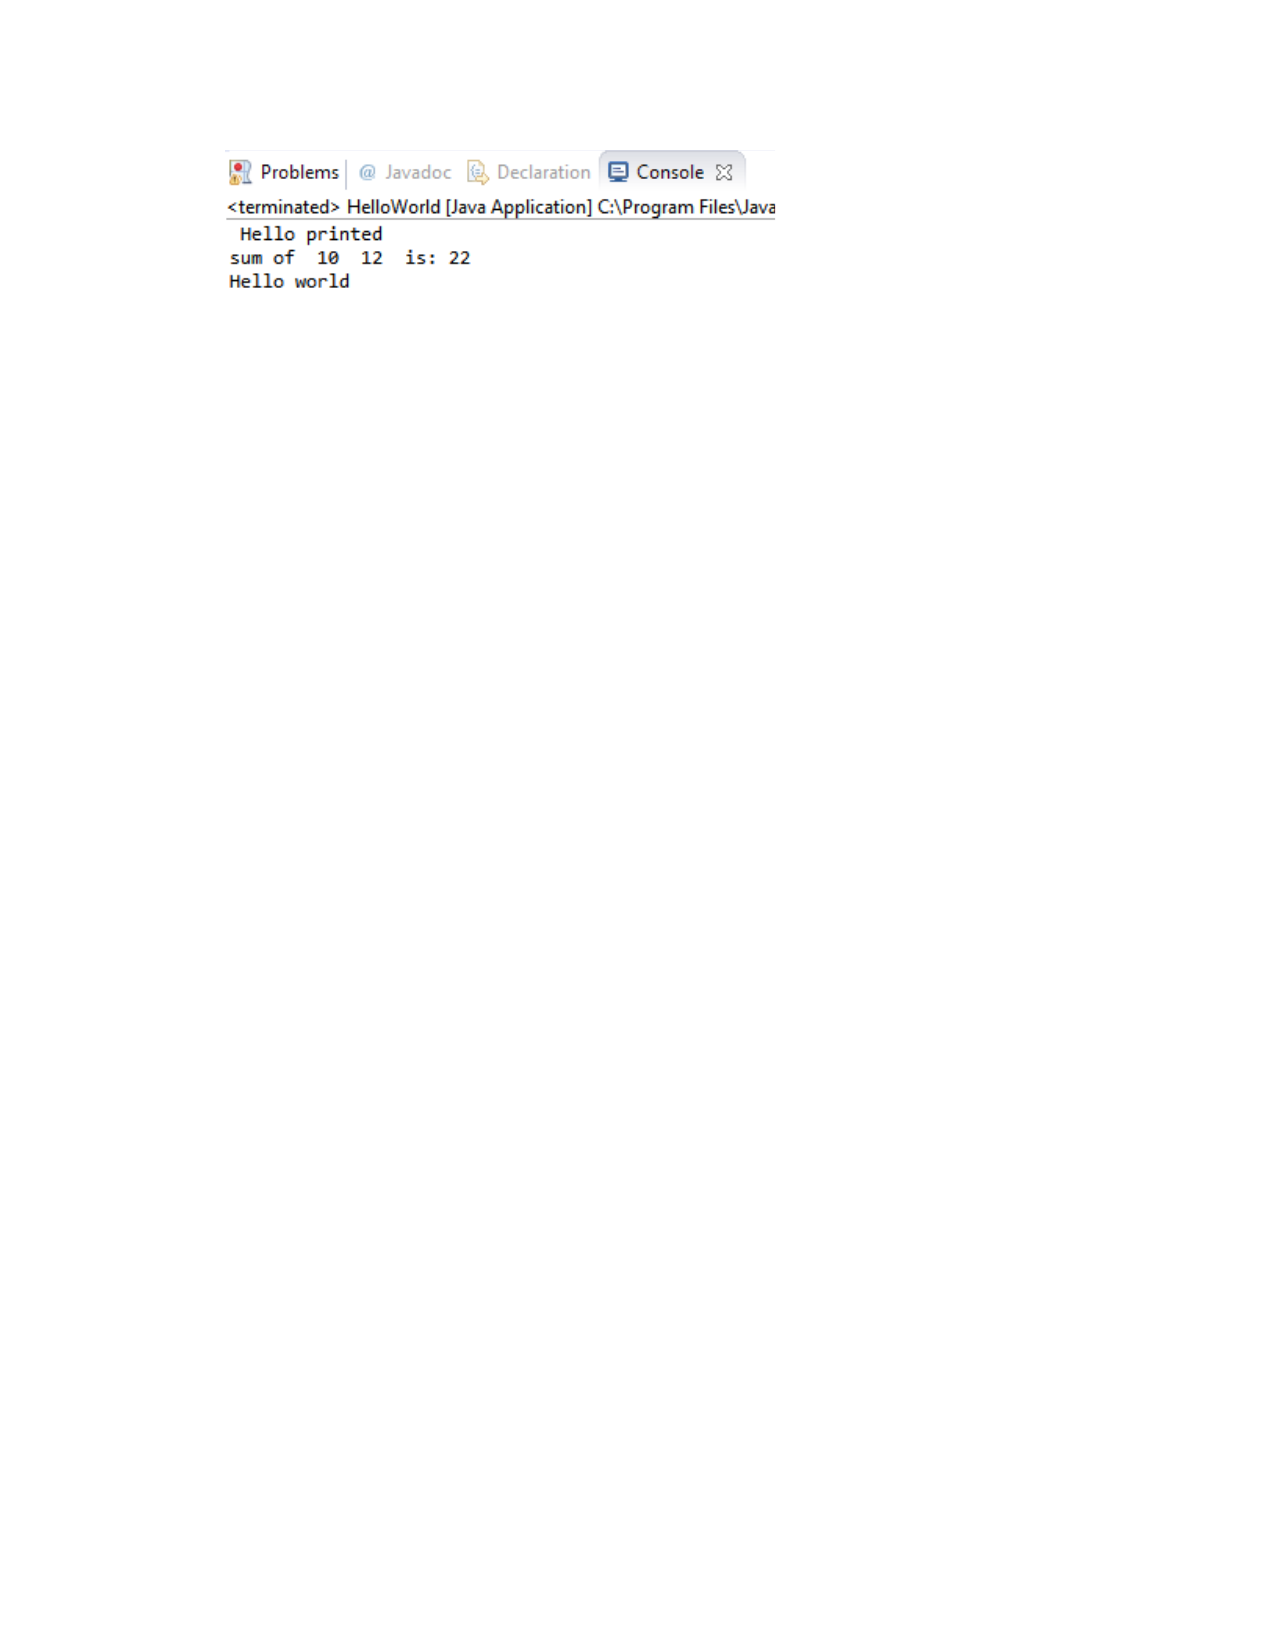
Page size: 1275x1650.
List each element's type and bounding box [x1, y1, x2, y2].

picture [225, 150, 775, 299]
